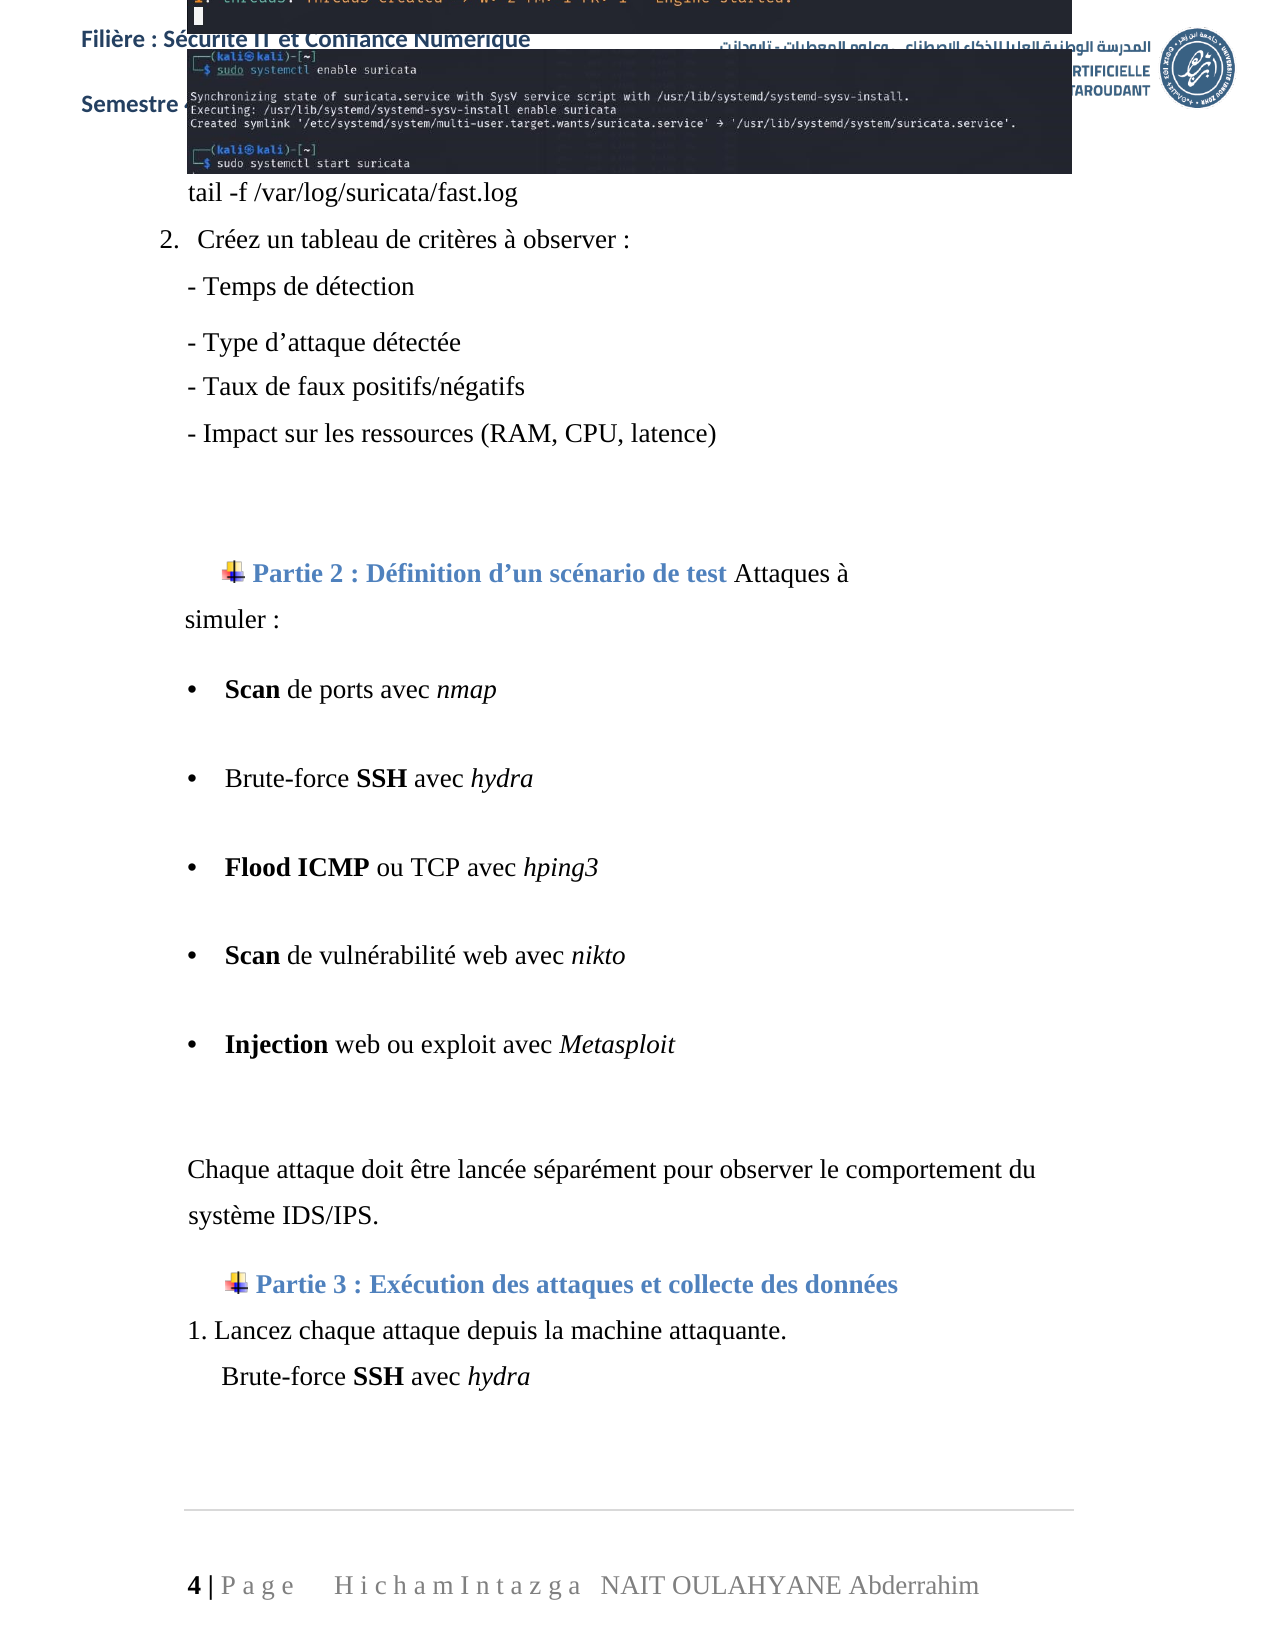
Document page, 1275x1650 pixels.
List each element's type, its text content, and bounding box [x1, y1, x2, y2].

list Flood ICMP ou TCP avec hping3 [187, 851, 1075, 882]
list Brute-force SSH avec hydra [187, 762, 1075, 793]
list Temps de détection [187, 270, 1075, 301]
list Scan de vulnérabilité web avec nikto [187, 939, 1075, 971]
list Scan de ports avec nmap [187, 673, 1075, 704]
text Brute-force SSH avec hydra [214, 1361, 1075, 1392]
list Lancez chaque attaque depuis la machine attaquante. [187, 1314, 1075, 1345]
list Type d’attaque détectée [187, 326, 1075, 357]
text Partie 2 : Définition d’un scénario de test Attaques à simuler : [184, 557, 850, 634]
text tail -f /var/log/suricata/fast.log [159, 150, 518, 207]
subtitle Partie 3 : Exécution des attaques et collecte des données [225, 1268, 1123, 1299]
picture [221, 559, 245, 583]
list Créez un tableau de critères à observer : [159, 223, 1075, 254]
text Chaque attaque doit être lancée séparément pour observer le comportement du système IDS/IPS. [187, 1153, 1075, 1230]
list Taux de faux positifs/négatifs [187, 370, 1075, 401]
list Impact sur les ressources (RAM, CPU, latence) [187, 417, 1075, 448]
picture [187, 0, 1241, 174]
list Injection web ou exploit avec Metasploit [187, 1028, 1075, 1059]
picture [225, 1270, 248, 1294]
